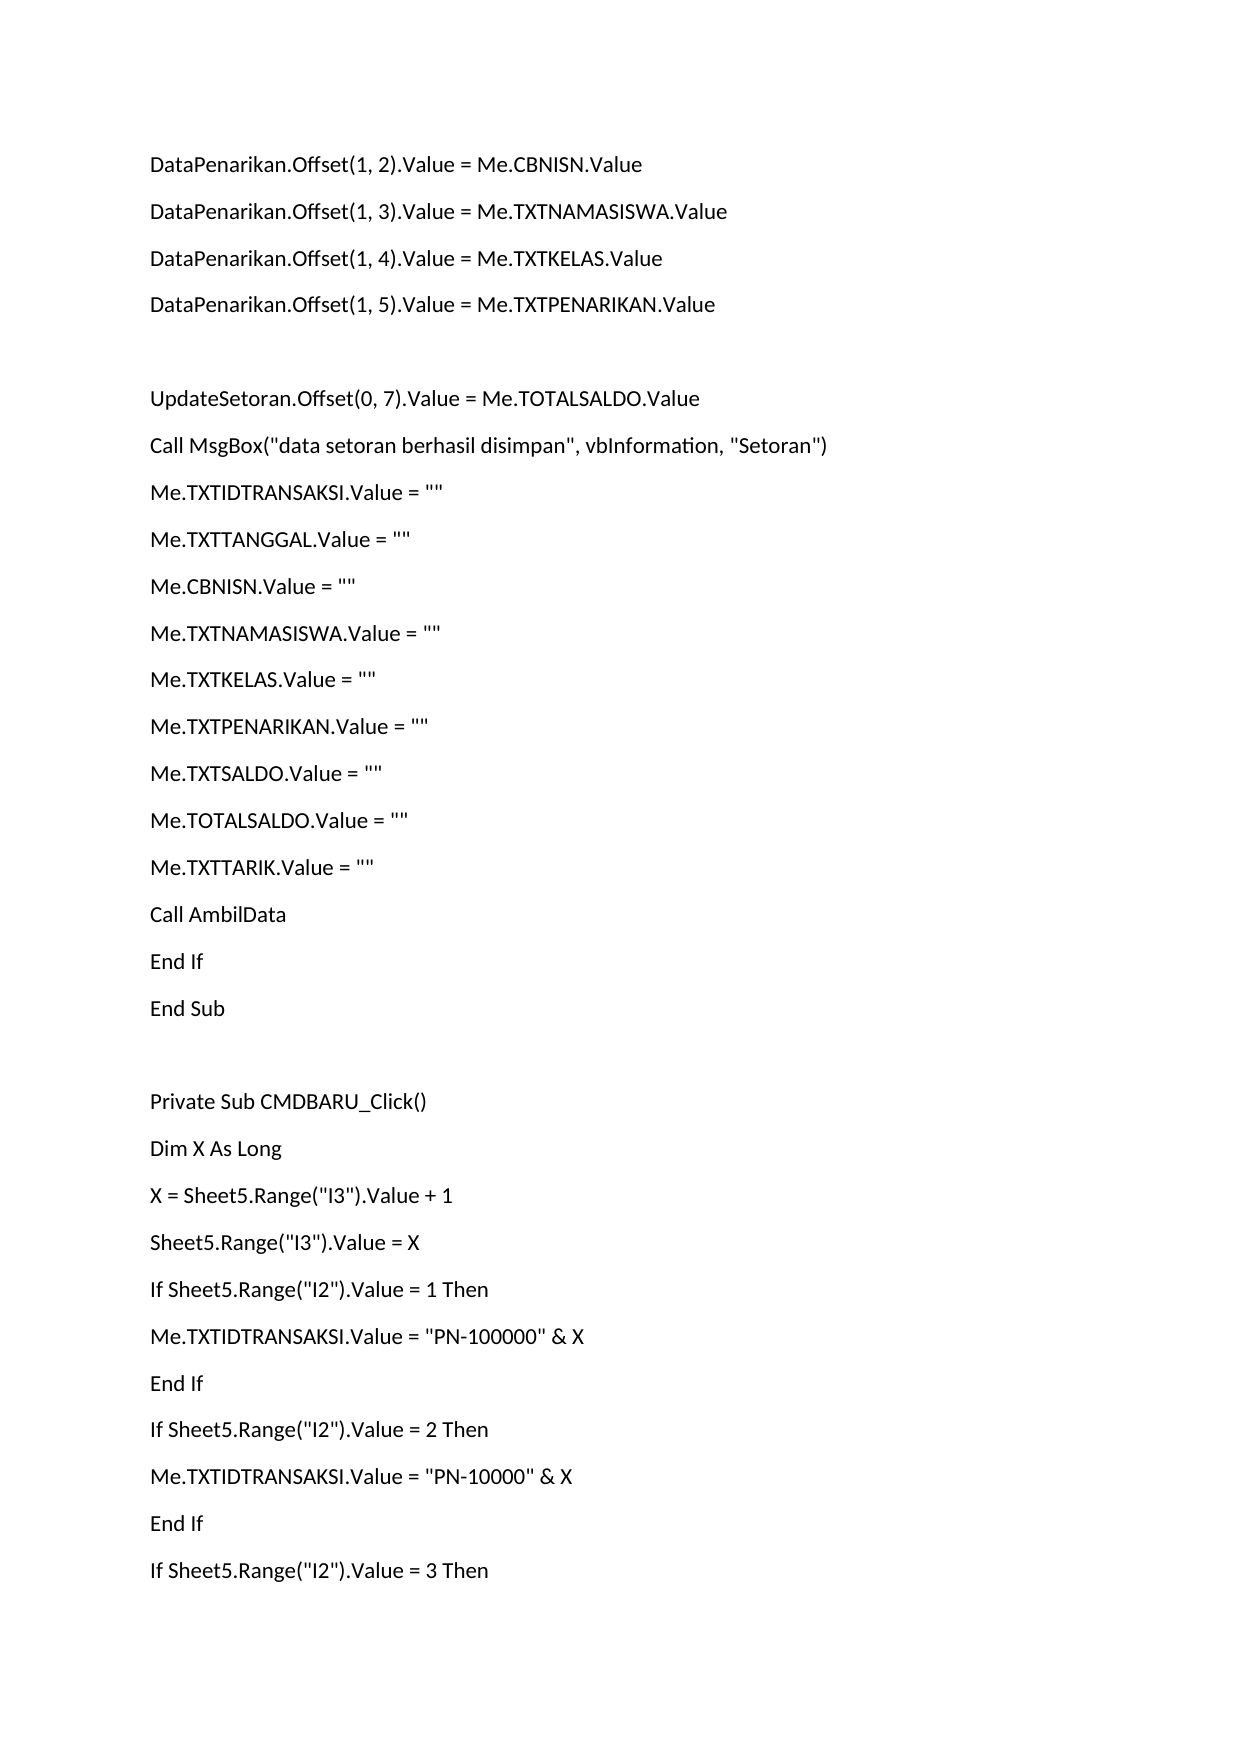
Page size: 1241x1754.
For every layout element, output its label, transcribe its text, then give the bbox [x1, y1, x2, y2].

text DataPenarikan.Offset(1, 5).Value = Me.TXTPENARIKAN.Value [150, 291, 1090, 319]
text Me.TXTTANGGAL.Value = "" [150, 525, 1090, 553]
text Private Sub CMDBARU_Click() [150, 1087, 1090, 1116]
text Me.CBNISN.Value = "" [150, 572, 1090, 600]
text End If [150, 1509, 1090, 1537]
text Me.TXTPENARIKAN.Value = "" [150, 712, 1090, 741]
text Call AmbilData [150, 900, 1090, 928]
text Me.TOTALSALDO.Value = "" [150, 806, 1090, 834]
text Me.TXTIDTRANSAKSI.Value = "" [150, 478, 1090, 506]
text End Sub [150, 994, 1090, 1022]
text End If [150, 1369, 1090, 1397]
text Me.TXTIDTRANSAKSI.Value = "PN-100000" & X [150, 1322, 1090, 1350]
text End If [150, 947, 1090, 975]
text DataPenarikan.Offset(1, 3).Value = Me.TXTNAMASISWA.Value [150, 197, 1090, 225]
text Me.TXTTARIK.Value = "" [150, 853, 1090, 881]
text DataPenarikan.Offset(1, 2).Value = Me.CBNISN.Value [150, 150, 1090, 178]
text X = Sheet5.Range("I3").Value + 1 [150, 1181, 1090, 1209]
text Call MsgBox("data setoran berhasil disimpan", vbInformation, "Setoran") [150, 431, 1090, 459]
text Me.TXTNAMASISWA.Value = "" [150, 619, 1090, 647]
text UpdateSetoran.Offset(0, 7).Value = Me.TOTALSALDO.Value [150, 384, 1090, 412]
text Dim X As Long [150, 1134, 1090, 1162]
text Sheet5.Range("I3").Value = X [150, 1228, 1090, 1256]
text Me.TXTSALDO.Value = "" [150, 759, 1090, 787]
text Me.TXTIDTRANSAKSI.Value = "PN-10000" & X [150, 1462, 1090, 1491]
text If Sheet5.Range("I2").Value = 2 Then [150, 1416, 1090, 1444]
text DataPenarikan.Offset(1, 4).Value = Me.TXTKELAS.Value [150, 244, 1090, 272]
text Me.TXTKELAS.Value = "" [150, 666, 1090, 694]
text If Sheet5.Range("I2").Value = 1 Then [150, 1275, 1090, 1303]
text If Sheet5.Range("I2").Value = 3 Then [150, 1556, 1090, 1584]
